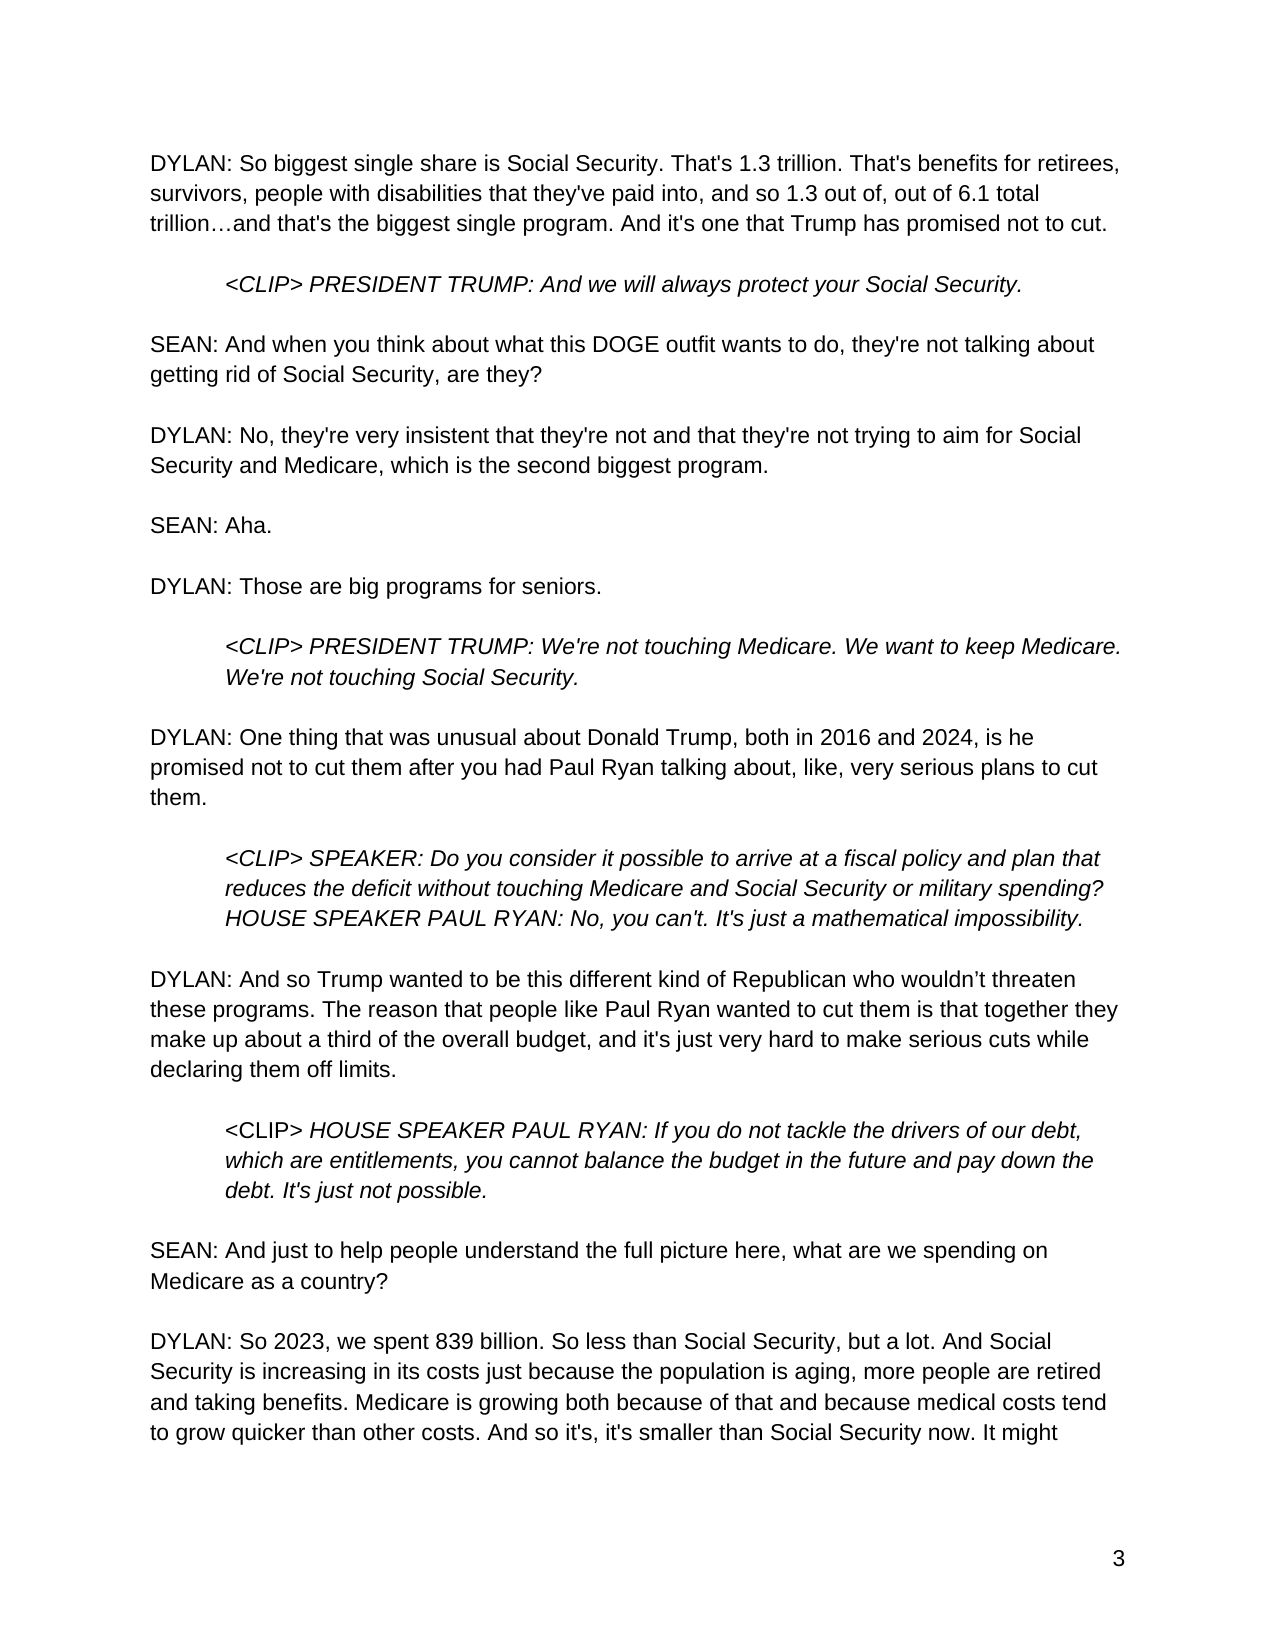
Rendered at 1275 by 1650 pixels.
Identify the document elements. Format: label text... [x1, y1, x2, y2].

text <CLIP> SPEAKER: Do you consider it possible to arrive at a fiscal policy and plan that reduces the deficit without touching Medicare and Social Security or military spending? [225, 845, 1125, 901]
text SEAN: And just to help people understand the full picture here, what are we spending on Medicare as a country? [150, 1237, 1125, 1294]
text <CLIP> PRESIDENT TRUMP: And we will always protect your Social Security. [225, 271, 1125, 297]
text DYLAN: Those are big programs for seniors. [150, 573, 1125, 599]
text DYLAN: And so Trump wanted to be this different kind of Republican who wouldn’t threaten these programs. The reason that people like Paul Ryan wanted to cut them is that together they make up about a third of the overall budget, and it's just very hard to make serious cuts while declaring them off limits. [150, 935, 1125, 1083]
text <CLIP> HOUSE SPEAKER PAUL RYAN: If you do not tackle the drivers of our debt, which are entitlements, you cannot balance the budget in the future and pay down the debt. It's just not possible. [225, 1117, 1125, 1203]
text SEAN: Aha. [150, 512, 1125, 539]
text DYLAN: So biggest single share is Social Security. That's 1.3 trillion. That's benefits for retirees, survivors, people with disabilities that they've paid into, and so 1.3 out of, out of 6.1 total trillion…and that's the biggest single program. And it's one that Trump has promised not to cut. [150, 150, 1125, 237]
text HOUSE SPEAKER PAUL RYAN: No, you can't. It's just a mathematical impossibility. [225, 905, 1125, 932]
text SEAN: And when you think about what this DOGE outfit wants to do, they're not talking about getting rid of Social Security, are they? [150, 331, 1125, 388]
text DYLAN: No, they're very insistent that they're not and that they're not trying to aim for Social Security and Medicare, which is the second biggest program. [150, 422, 1125, 478]
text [150, 1328, 1125, 1445]
text DYLAN: One thing that was unusual about Donald Trump, both in 2016 and 2024, is he promised not to cut them after you had Paul Ryan talking about, like, very serious plans to cut them. [150, 724, 1125, 811]
text <CLIP> PRESIDENT TRUMP: We're not touching Medicare. We want to keep Medicare. We're not touching Social Security. [225, 633, 1125, 690]
